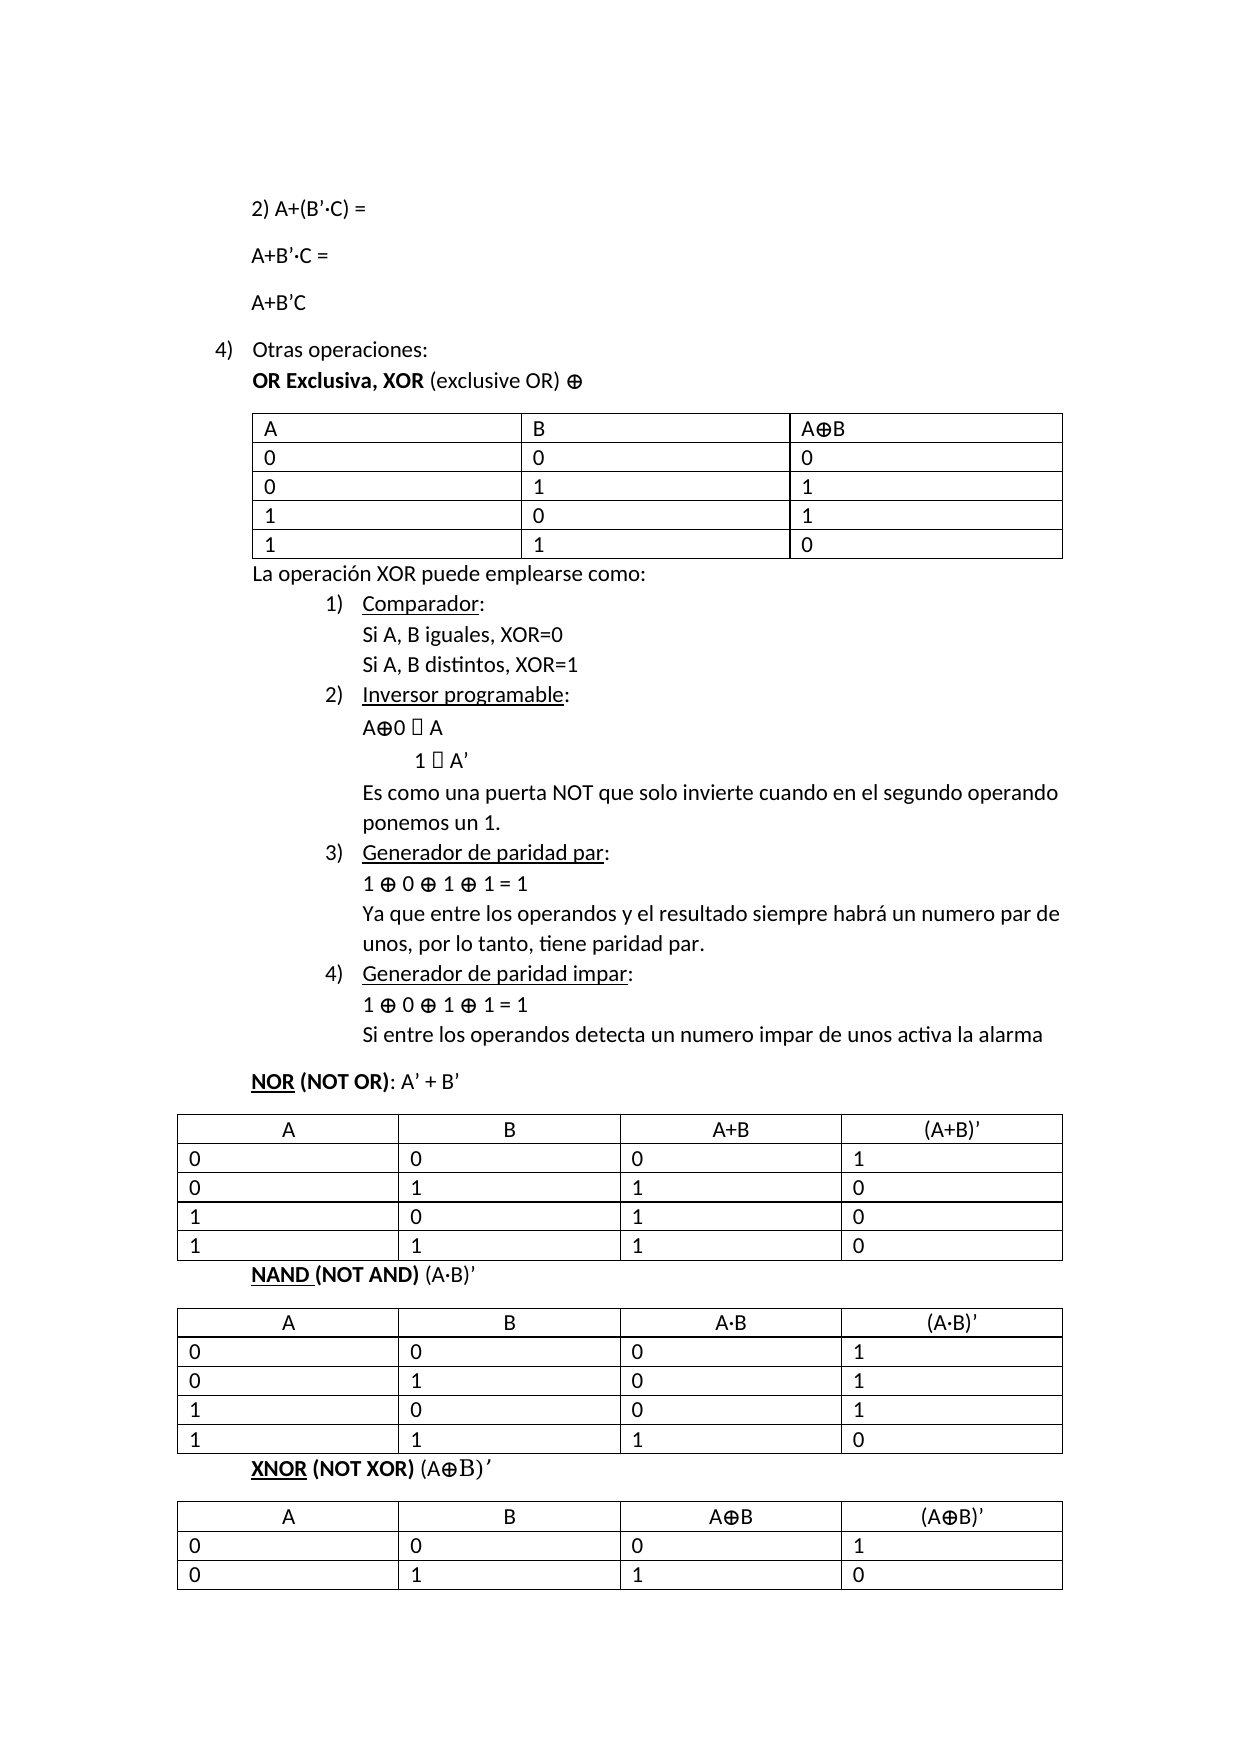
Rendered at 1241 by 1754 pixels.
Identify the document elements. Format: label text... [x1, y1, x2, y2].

table_cell 1 [842, 1367, 1062, 1394]
table_cell 1 [791, 472, 1062, 500]
table_cell 1 [842, 1144, 1062, 1172]
list 1 ⊕ 0 ⊕ 1 ⊕ 1 = 1 [362, 868, 1063, 897]
table_cell 0 [842, 1231, 1062, 1259]
table_cell 0 [621, 1532, 841, 1559]
table_cell 0 [791, 443, 1062, 471]
table_cell 1 [178, 1425, 398, 1453]
list 1  A’ [362, 744, 1063, 775]
list 1 ⊕ 0 ⊕ 1 ⊕ 1 = 1 [362, 990, 1063, 1018]
list OR Exclusiva, XOR (exclusive OR) ⊕ [252, 365, 1063, 394]
table_cell 1 [253, 501, 521, 529]
text A+B’C [251, 288, 1063, 316]
list A⊕0  A [362, 710, 1063, 742]
table_cell 1 [842, 1532, 1062, 1559]
table_cell 1 [253, 530, 521, 558]
table_header B [522, 414, 789, 442]
table_cell 0 [178, 1561, 398, 1589]
list Ya que entre los operandos y el resultado siempre habrá un numero par de unos, por lo tanto, tiene paridad par. [362, 899, 1063, 957]
table_cell 1 [522, 472, 789, 500]
list Si A, B distintos, XOR=1 [362, 650, 1063, 678]
table_header B [399, 1115, 620, 1143]
table_cell 1 [842, 1396, 1062, 1424]
table_cell 0 [842, 1561, 1062, 1589]
table_cell 0 [842, 1425, 1062, 1453]
text 2) A+(B’·C) = [251, 194, 1063, 222]
table_header A·B [621, 1309, 841, 1336]
table_cell 1 [842, 1338, 1062, 1366]
list Otras operaciones: [215, 335, 1063, 363]
table_cell 0 [621, 1367, 841, 1394]
table_header A+B [621, 1115, 841, 1143]
table_cell 0 [399, 1532, 620, 1559]
table_cell 0 [842, 1173, 1062, 1201]
table_header A [253, 414, 521, 442]
text A+B’·C = [251, 241, 1063, 269]
list Comparador: [325, 589, 1063, 618]
text XNOR (NOT XOR) (A⊕B)’ [177, 1454, 1063, 1482]
table_cell 0 [621, 1144, 841, 1172]
list La operación XOR puede emplearse como: [252, 559, 1063, 587]
table_cell 1 [399, 1561, 620, 1589]
table_cell 0 [621, 1338, 841, 1366]
table_cell 1 [178, 1231, 398, 1259]
table_cell 0 [399, 1396, 620, 1424]
table_cell 1 [621, 1203, 841, 1230]
table_cell 0 [253, 472, 521, 500]
table_header B [399, 1502, 620, 1531]
table_cell 0 [178, 1532, 398, 1559]
list Inversor programable: [325, 680, 1063, 708]
table_cell 1 [621, 1561, 841, 1589]
table_header A⊕B [791, 414, 1062, 442]
table_cell 0 [399, 1144, 620, 1172]
table_cell 0 [178, 1173, 398, 1201]
list Generador de paridad impar: [325, 959, 1063, 988]
table_cell 0 [178, 1367, 398, 1394]
table_cell 0 [178, 1338, 398, 1366]
table_cell 0 [399, 1338, 620, 1366]
table_cell 0 [522, 501, 789, 529]
table_cell 1 [522, 530, 789, 558]
table_header A⊕B [621, 1502, 841, 1531]
table_cell 1 [621, 1231, 841, 1259]
table_cell 1 [621, 1173, 841, 1201]
table_cell 1 [399, 1173, 620, 1201]
list Generador de paridad par: [325, 838, 1063, 866]
text NOR (NOT OR): A’ + B’ [177, 1067, 1063, 1095]
table_header (A·B)’ [842, 1309, 1062, 1336]
table_cell 0 [791, 530, 1062, 558]
text NAND (NOT AND) (A·B)’ [177, 1261, 1063, 1288]
table_cell 0 [621, 1396, 841, 1424]
table_header (A⊕B)’ [842, 1502, 1062, 1531]
table_cell 0 [399, 1203, 620, 1230]
table_cell 0 [842, 1203, 1062, 1230]
table_cell 1 [178, 1396, 398, 1424]
table_header B [399, 1309, 620, 1336]
table_cell 1 [399, 1367, 620, 1394]
list Si A, B iguales, XOR=0 [362, 620, 1063, 648]
list Es como una puerta NOT que solo invierte cuando en el segundo operando ponemos un 1. [362, 778, 1063, 836]
table_cell 0 [178, 1144, 398, 1172]
table_cell 0 [253, 443, 521, 471]
table_cell 1 [791, 501, 1062, 529]
table_cell 1 [621, 1425, 841, 1453]
table_cell 1 [399, 1425, 620, 1453]
list Si entre los operandos detecta un numero impar de unos activa la alarma [362, 1020, 1063, 1048]
table_cell 1 [178, 1203, 398, 1230]
table_cell 0 [522, 443, 789, 471]
table_header A [178, 1309, 398, 1336]
table_header A [178, 1115, 398, 1143]
table_header (A+B)’ [842, 1115, 1062, 1143]
table_cell 1 [399, 1231, 620, 1259]
table_header A [178, 1502, 398, 1531]
